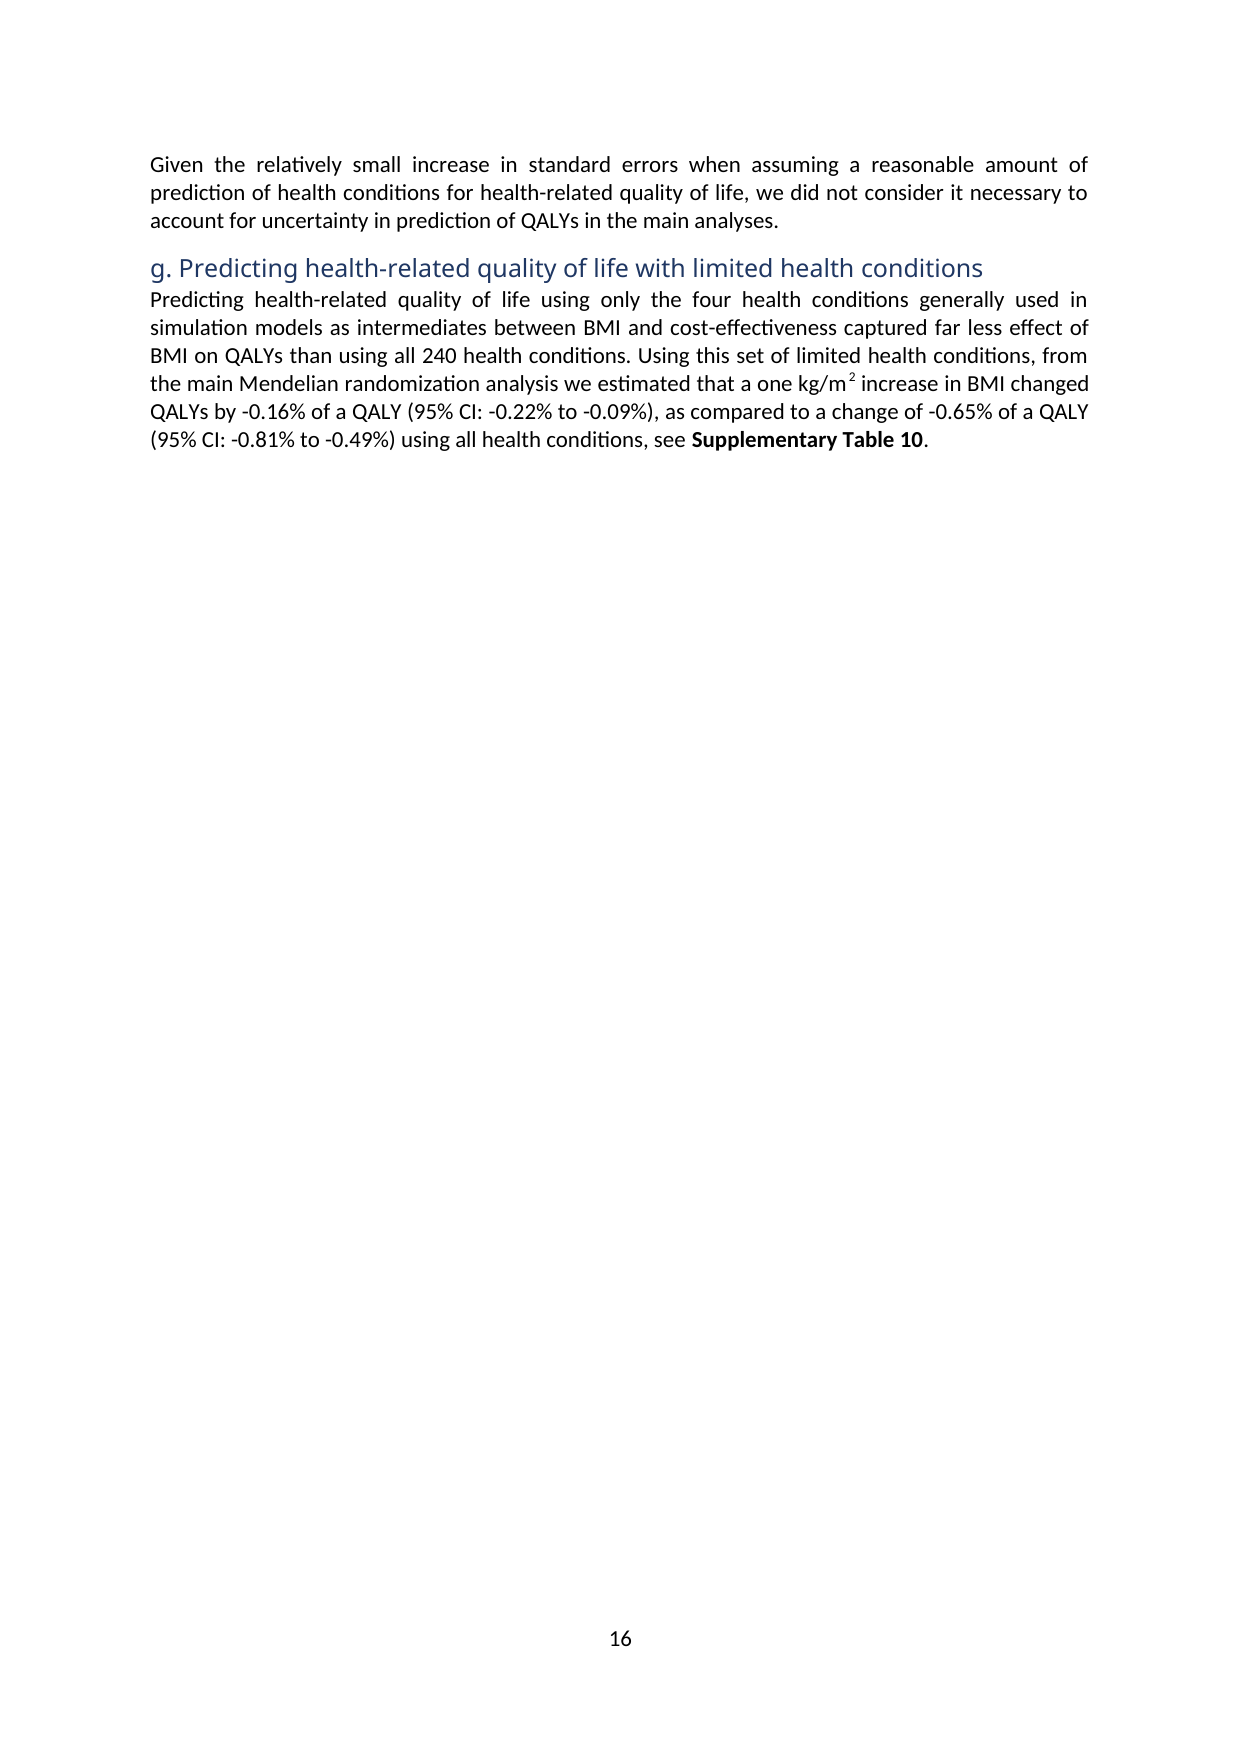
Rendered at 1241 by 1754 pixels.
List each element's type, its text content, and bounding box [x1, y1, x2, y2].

subtitle g. Predicting health-related quality of life with limited health conditions [150, 251, 1090, 285]
text Given the relatively small increase in standard errors when assuming a reasonable amount of prediction of health conditions for health-related quality of life, we did not consider it necessary to account for uncertainty in prediction of QALYs in the main analyses. [150, 150, 1090, 234]
text Predicting health-related quality of life using only the four health conditions generally used in simulation models as intermediates between BMI and cost-effectiveness captured far less effect of BMI on QALYs than using all 240 health conditions. Using this set of limited health conditions, from the main Mendelian randomization analysis we estimated that a one kg/m2 increase in BMI changed QALYs by -0.16% of a QALY (95% CI: -0.22% to -0.09%), as compared to a change of -0.65% of a QALY (95% CI: -0.81% to -0.49%) using all health conditions, see Supplementary Table 10. [150, 285, 1090, 453]
